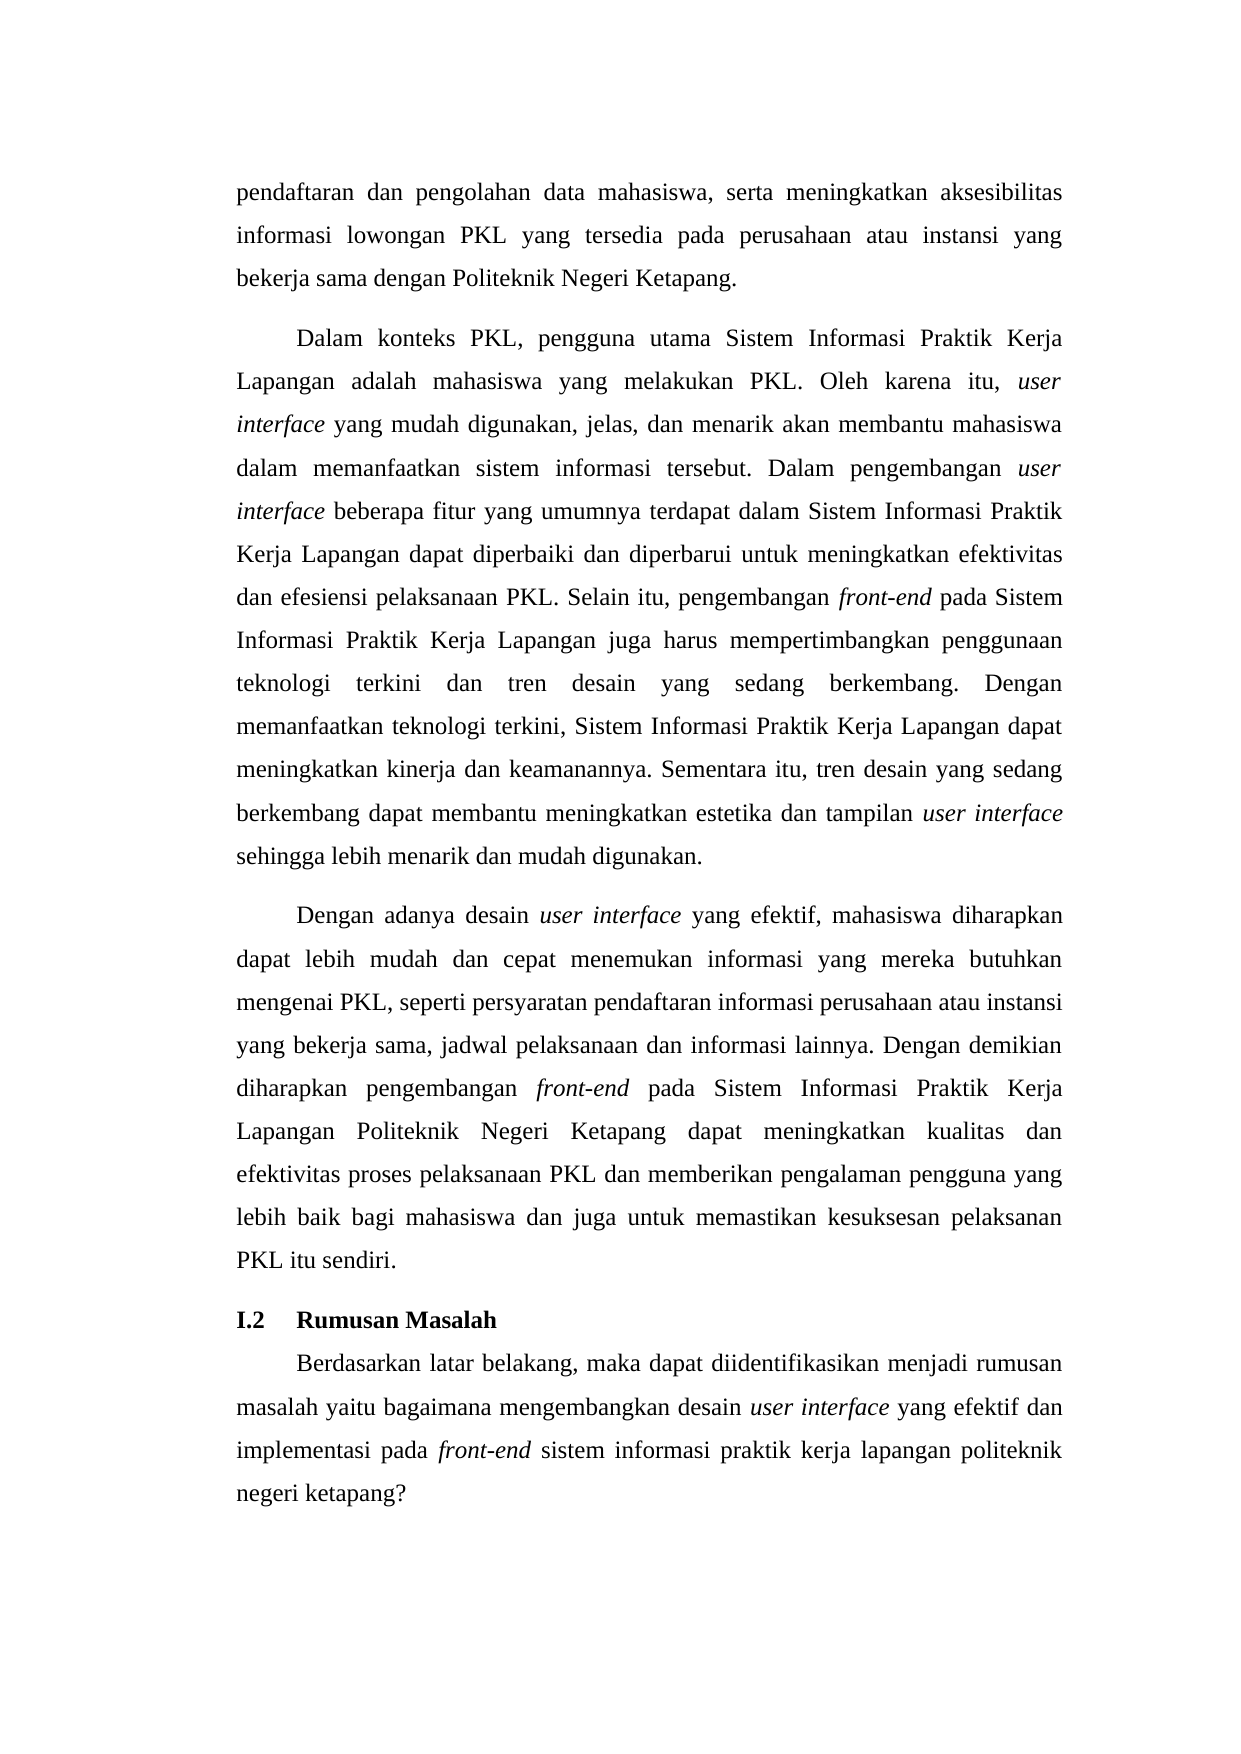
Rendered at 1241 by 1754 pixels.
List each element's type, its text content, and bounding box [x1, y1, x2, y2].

text Dalam konteks PKL, pengguna utama Sistem Informasi Praktik Kerja Lapangan adalah mahasiswa yang melakukan PKL. Oleh karena itu, user interface yang mudah digunakan, jelas, dan menarik akan membantu mahasiswa dalam memanfaatkan sistem informasi tersebut. Dalam pengembangan user interface beberapa fitur yang umumnya terdapat dalam Sistem Informasi Praktik Kerja Lapangan dapat diperbaiki dan diperbarui untuk meningkatkan efektivitas dan efesiensi pelaksanaan PKL. Selain itu, pengembangan front-end pada Sistem Informasi Praktik Kerja Lapangan juga harus mempertimbangkan penggunaan teknologi terkini dan tren desain yang sedang berkembang. Dengan memanfaatkan teknologi terkini, Sistem Informasi Praktik Kerja Lapangan dapat meningkatkan kinerja dan keamanannya. Sementara itu, tren desain yang sedang berkembang dapat membantu meningkatkan estetika dan tampilan user interface sehingga lebih menarik dan mudah digunakan. [236, 323, 1063, 869]
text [236, 177, 1063, 292]
text Dengan adanya desain user interface yang efektif, mahasiswa diharapkan dapat lebih mudah dan cepat menemukan informasi yang mereka butuhkan mengenai PKL, seperti persyaratan pendaftaran informasi perusahaan atau instansi yang bekerja sama, jadwal pelaksanaan dan informasi lainnya. Dengan demikian diharapkan pengembangan front-end pada Sistem Informasi Praktik Kerja Lapangan Politeknik Negeri Ketapang dapat meningkatkan kualitas dan efektivitas proses pelaksanaan PKL dan memberikan pengalaman pengguna yang lebih baik bagi mahasiswa dan juga untuk memastikan kesuksesan pelaksanan PKL itu sendiri. [236, 901, 1063, 1274]
subtitle Rumusan Masalah [236, 1305, 1063, 1334]
text Berdasarkan latar belakang, maka dapat diidentifikasikan menjadi rumusan masalah yaitu bagaimana mengembangkan desain user interface yang efektif dan implementasi pada front-end sistem informasi praktik kerja lapangan politeknik negeri ketapang? [236, 1348, 1063, 1507]
